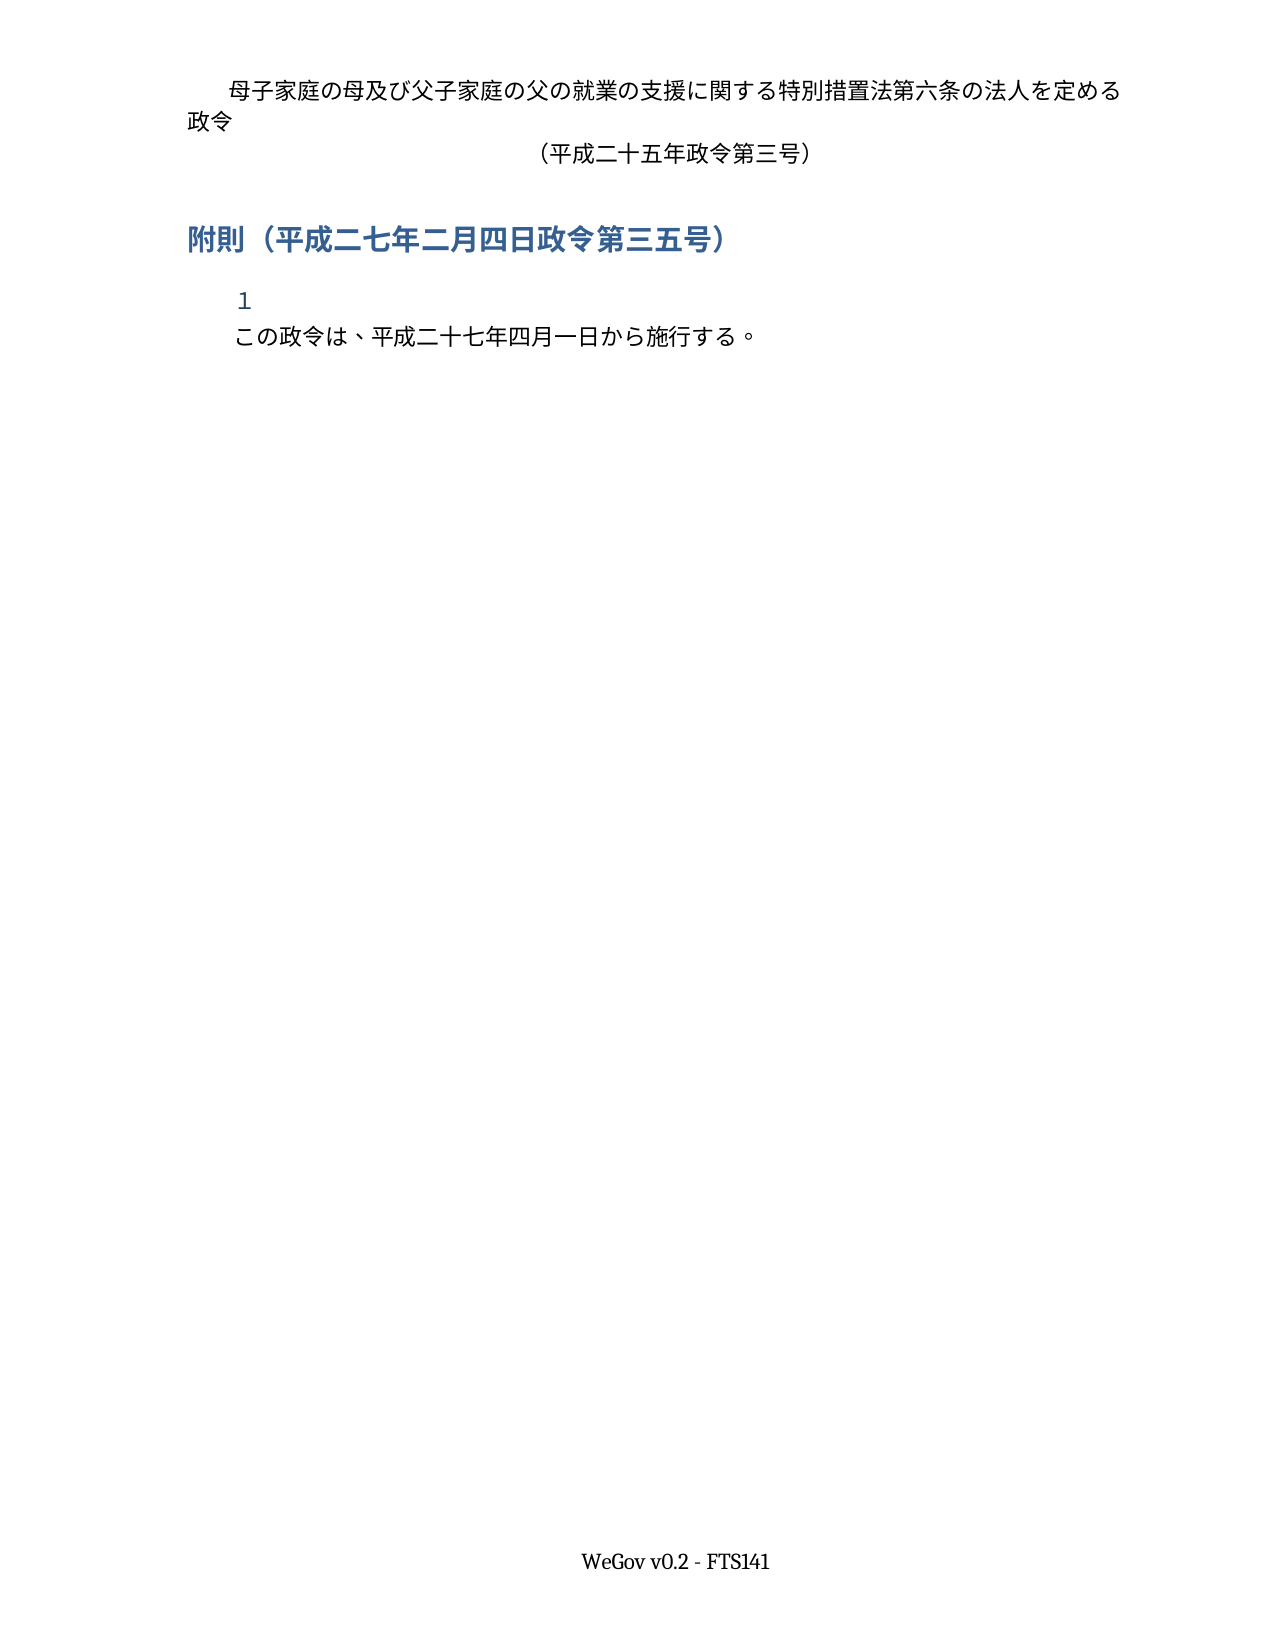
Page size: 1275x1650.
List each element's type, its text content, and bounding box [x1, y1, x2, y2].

subtitle 附則（平成二七年二月四日政令第三五号） [187, 219, 1087, 258]
text この政令は、平成二十七年四月一日から施行する。 [233, 321, 1087, 352]
subtitle １ [233, 285, 1087, 316]
